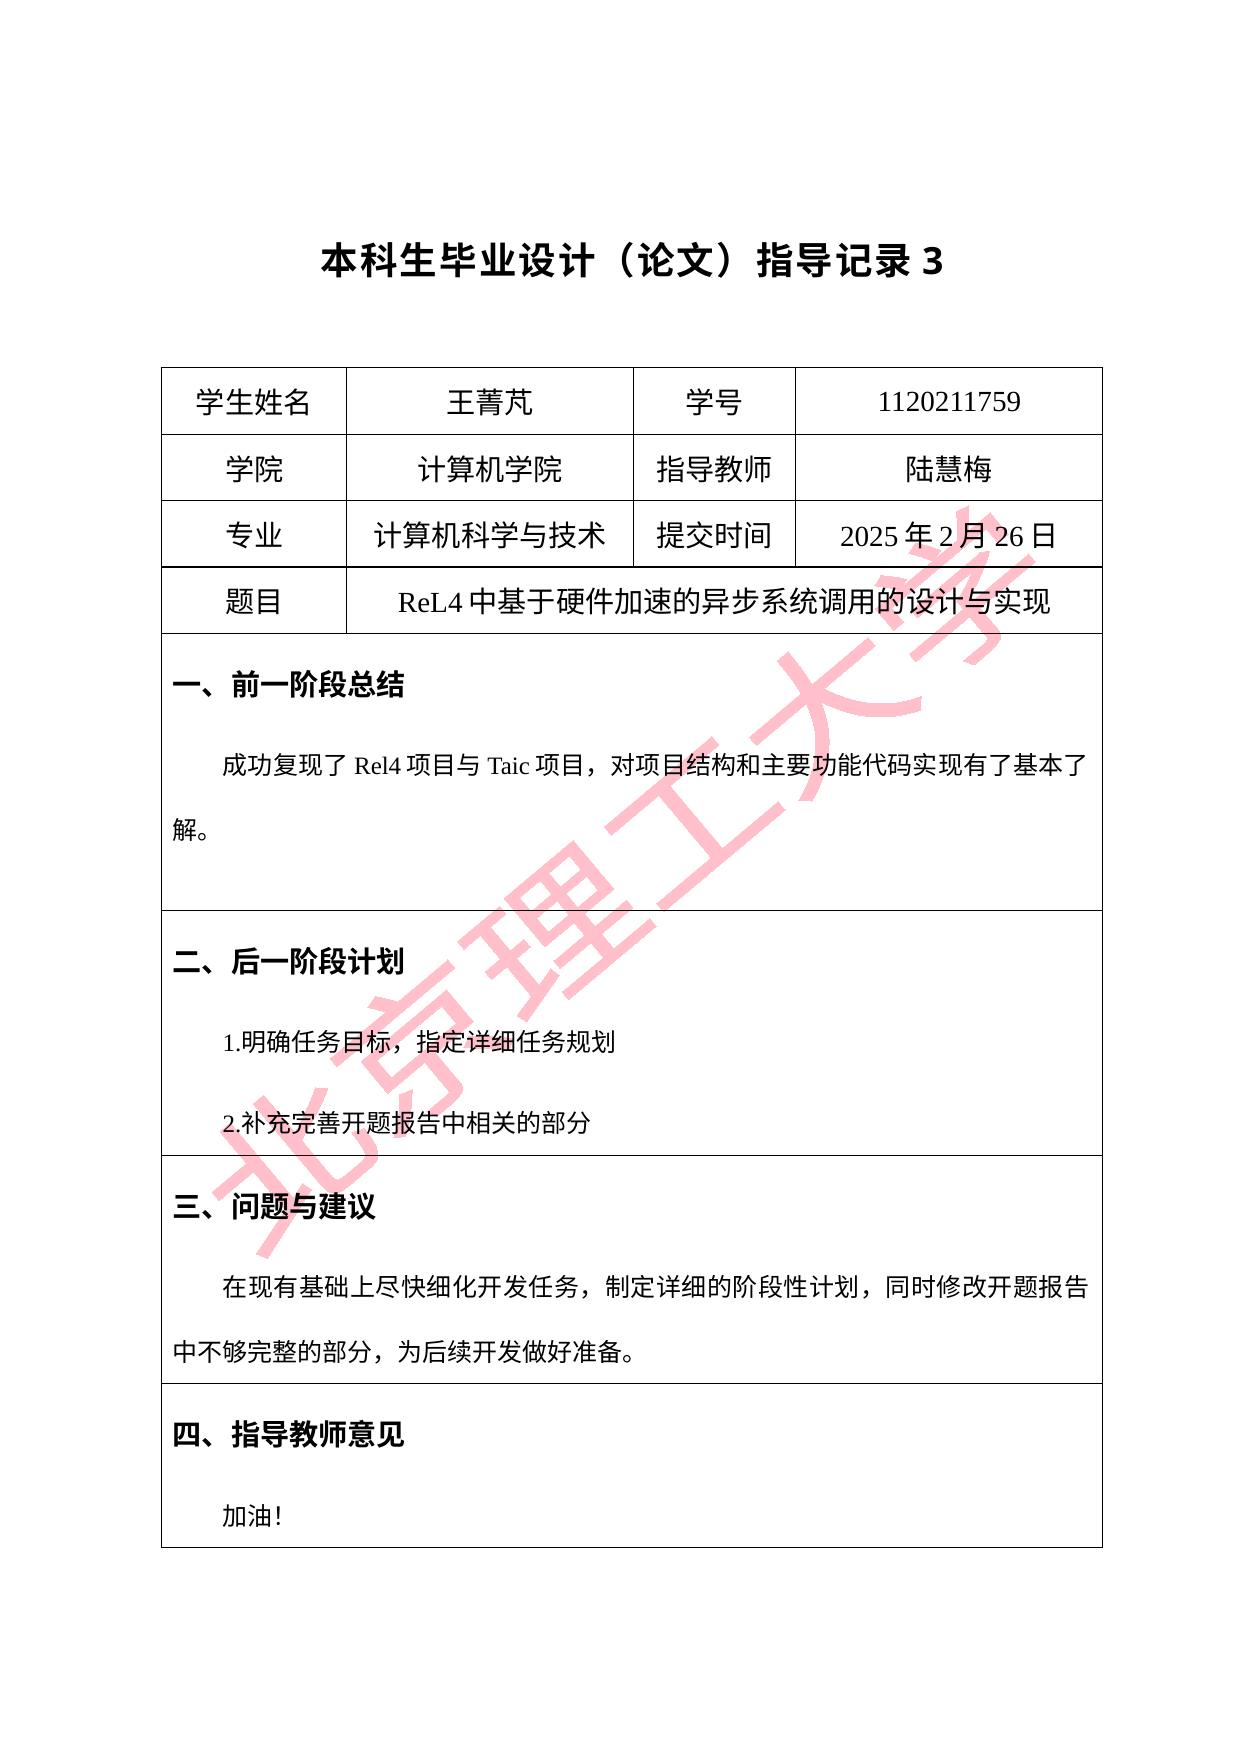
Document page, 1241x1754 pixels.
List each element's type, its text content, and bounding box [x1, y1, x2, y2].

table_header 学生姓名 [162, 368, 346, 434]
subtitle 本科生毕业设计（论文）指导记录3 [177, 225, 1087, 290]
table_cell 三、问题与建议 在现有基础上尽快细化开发任务，制定详细的阶段性计划，同时修改开题报告中不够完整的部分，为后续开发做好准备。 [162, 1156, 1102, 1383]
table_cell 计算机科学与技术 [347, 501, 633, 566]
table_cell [162, 1384, 1102, 1547]
table_cell 指导教师 [634, 435, 795, 500]
table_cell ReL4中基于硬件加速的异步系统调用的设计与实现 [347, 568, 1102, 632]
table_header 1120211759 [796, 368, 1102, 434]
table_cell 学院 [162, 435, 346, 500]
table_cell 提交时间 [634, 501, 795, 566]
table_cell 题目 [162, 568, 346, 632]
table_header 王菁芃 [347, 368, 633, 434]
table_cell 计算机学院 [347, 435, 633, 500]
table_cell 专业 [162, 501, 346, 566]
table_header 学号 [634, 368, 795, 434]
table_cell 二、后一阶段计划 1.明确任务目标，指定详细任务规划 2.补充完善开题报告中相关的部分 [162, 911, 1102, 1154]
table_cell 一、前一阶段总结 成功复现了Rel4项目与Taic项目，对项目结构和主要功能代码实现有了基本了解。 [162, 634, 1102, 910]
table_cell 陆慧梅 [796, 435, 1102, 500]
table_cell 2025年2月26日 [796, 501, 1102, 566]
